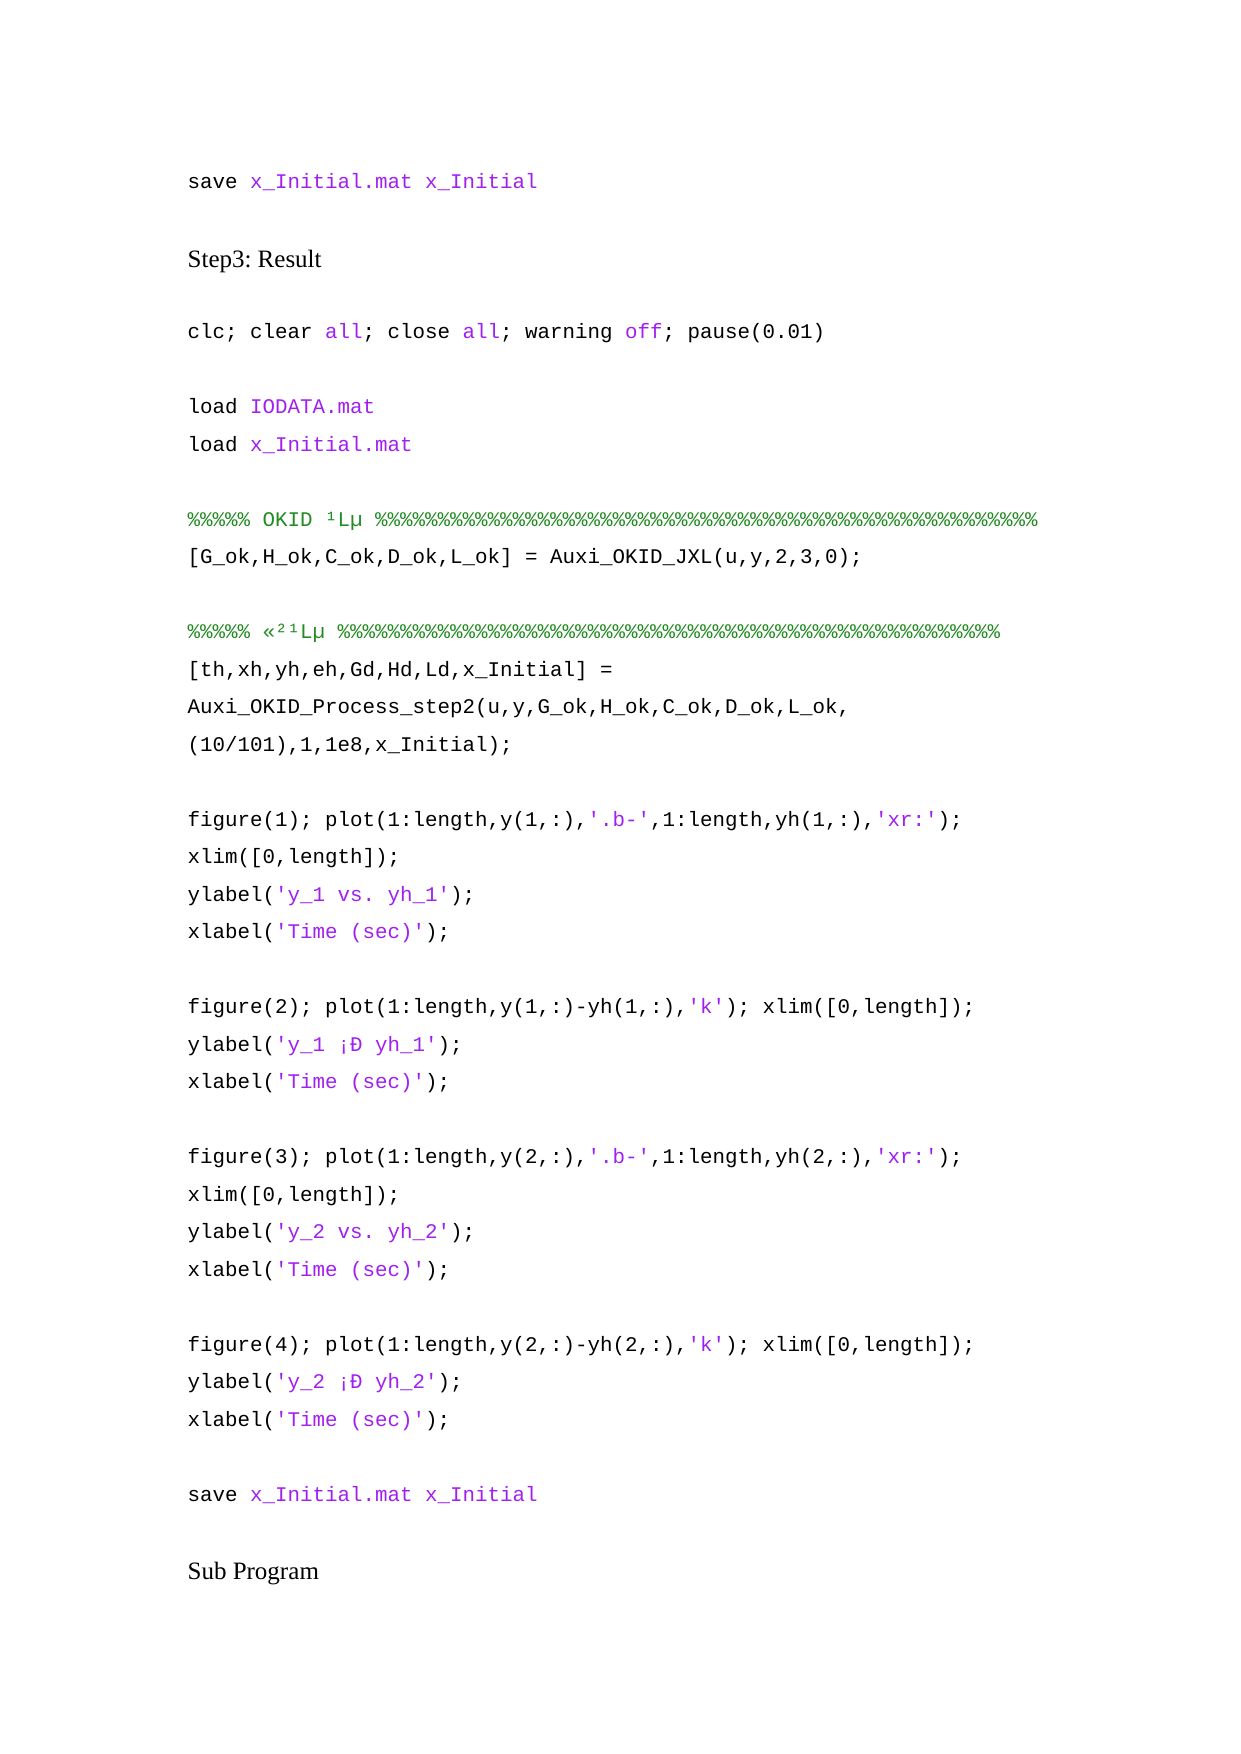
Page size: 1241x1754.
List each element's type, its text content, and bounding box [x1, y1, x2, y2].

text ylabel('y_2 ¡Ð yh_2'); [187, 1364, 1053, 1402]
text xlabel('Time (sec)'); [187, 1402, 1053, 1439]
text xlabel('Time (sec)'); [187, 1252, 1053, 1289]
text Step3: Result [187, 239, 1053, 277]
text figure(1); plot(1:length,y(1,:),'.b-',1:length,yh(1,:),'xr:'); xlim([0,length]); [187, 802, 1053, 877]
text ylabel('y_1 ¡Ð yh_1'); [187, 1027, 1053, 1064]
text save x_Initial.mat x_Initial [187, 1477, 1053, 1514]
text ylabel('y_1 vs. yh_1'); [187, 877, 1053, 914]
text xlabel('Time (sec)'); [187, 914, 1053, 952]
text clc; clear all; close all; warning off; pause(0.01) [187, 314, 1053, 352]
text figure(4); plot(1:length,y(2,:)-yh(2,:),'k'); xlim([0,length]); [187, 1327, 1053, 1364]
text load IODATA.mat [187, 389, 1053, 427]
text load x_Initial.mat [187, 427, 1053, 464]
text [th,xh,yh,eh,Gd,Hd,Ld,x_Initial] = Auxi_OKID_Process_step2(u,y,G_ok,H_ok,C_ok,D_ok,L_ok,(10/101),1,1e8,x_Initial); [187, 652, 1053, 764]
text [G_ok,H_ok,C_ok,D_ok,L_ok] = Auxi_OKID_JXL(u,y,2,3,0); [187, 539, 1053, 577]
text %%%%% OKID ¹Lµ %%%%%%%%%%%%%%%%%%%%%%%%%%%%%%%%%%%%%%%%%%%%%%%%%%%%% [187, 502, 1053, 539]
text save x_Initial.mat x_Initial [187, 164, 1053, 202]
text xlabel('Time (sec)'); [187, 1064, 1053, 1102]
text figure(3); plot(1:length,y(2,:),'.b-',1:length,yh(2,:),'xr:'); xlim([0,length]); [187, 1139, 1053, 1214]
text Sub Program [187, 1552, 1053, 1589]
text %%%%% ­«²¹Lµ %%%%%%%%%%%%%%%%%%%%%%%%%%%%%%%%%%%%%%%%%%%%%%%%%%%%% [187, 614, 1053, 652]
text figure(2); plot(1:length,y(1,:)-yh(1,:),'k'); xlim([0,length]); [187, 989, 1053, 1027]
text ylabel('y_2 vs. yh_2'); [187, 1214, 1053, 1252]
